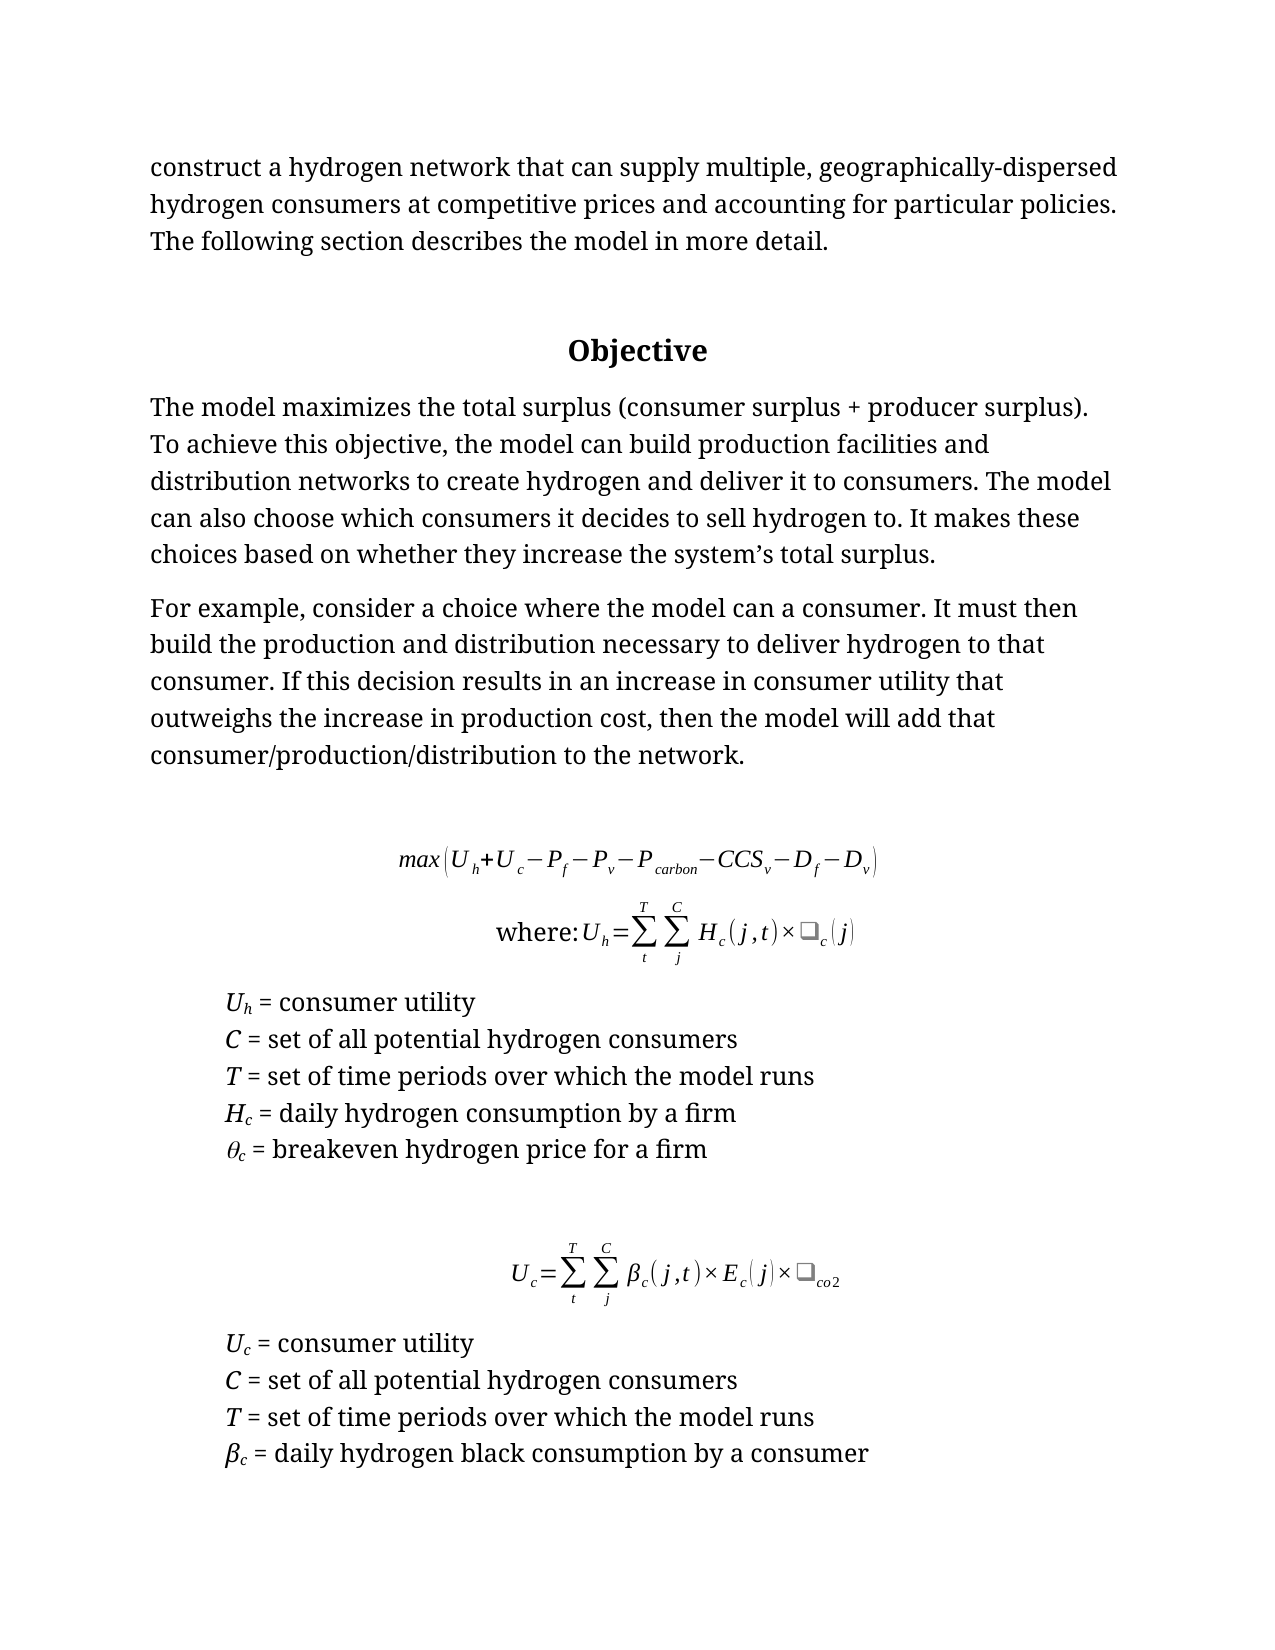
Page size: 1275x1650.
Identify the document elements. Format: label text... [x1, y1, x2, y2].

text The model maximizes the total surplus (consumer surplus + producer surplus). To achieve this objective, the model can build production facilities and distribution networks to create hydrogen and deliver it to consumers. The model can also choose which consumers it decides to sell hydrogen to. It makes these choices based on whether they increase the system’s total surplus. [150, 390, 1125, 571]
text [225, 1326, 1125, 1470]
text Objective [150, 330, 1125, 370]
text Uh = consumer utility C = set of all potential hydrogen consumers T = set of time periods over which the model runs Hc = daily hydrogen consumption by a firm c = breakeven hydrogen price for a firm [225, 985, 1125, 1166]
text For example, consider a choice where the model can a consumer. It must then build the production and distribution necessary to deliver hydrogen to that consumer. If this decision results in an increase in consumer utility that outweighs the increase in production cost, then the model will add that consumer/production/distribution to the network. [150, 590, 1125, 772]
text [150, 150, 1125, 258]
text where: [150, 898, 1125, 966]
